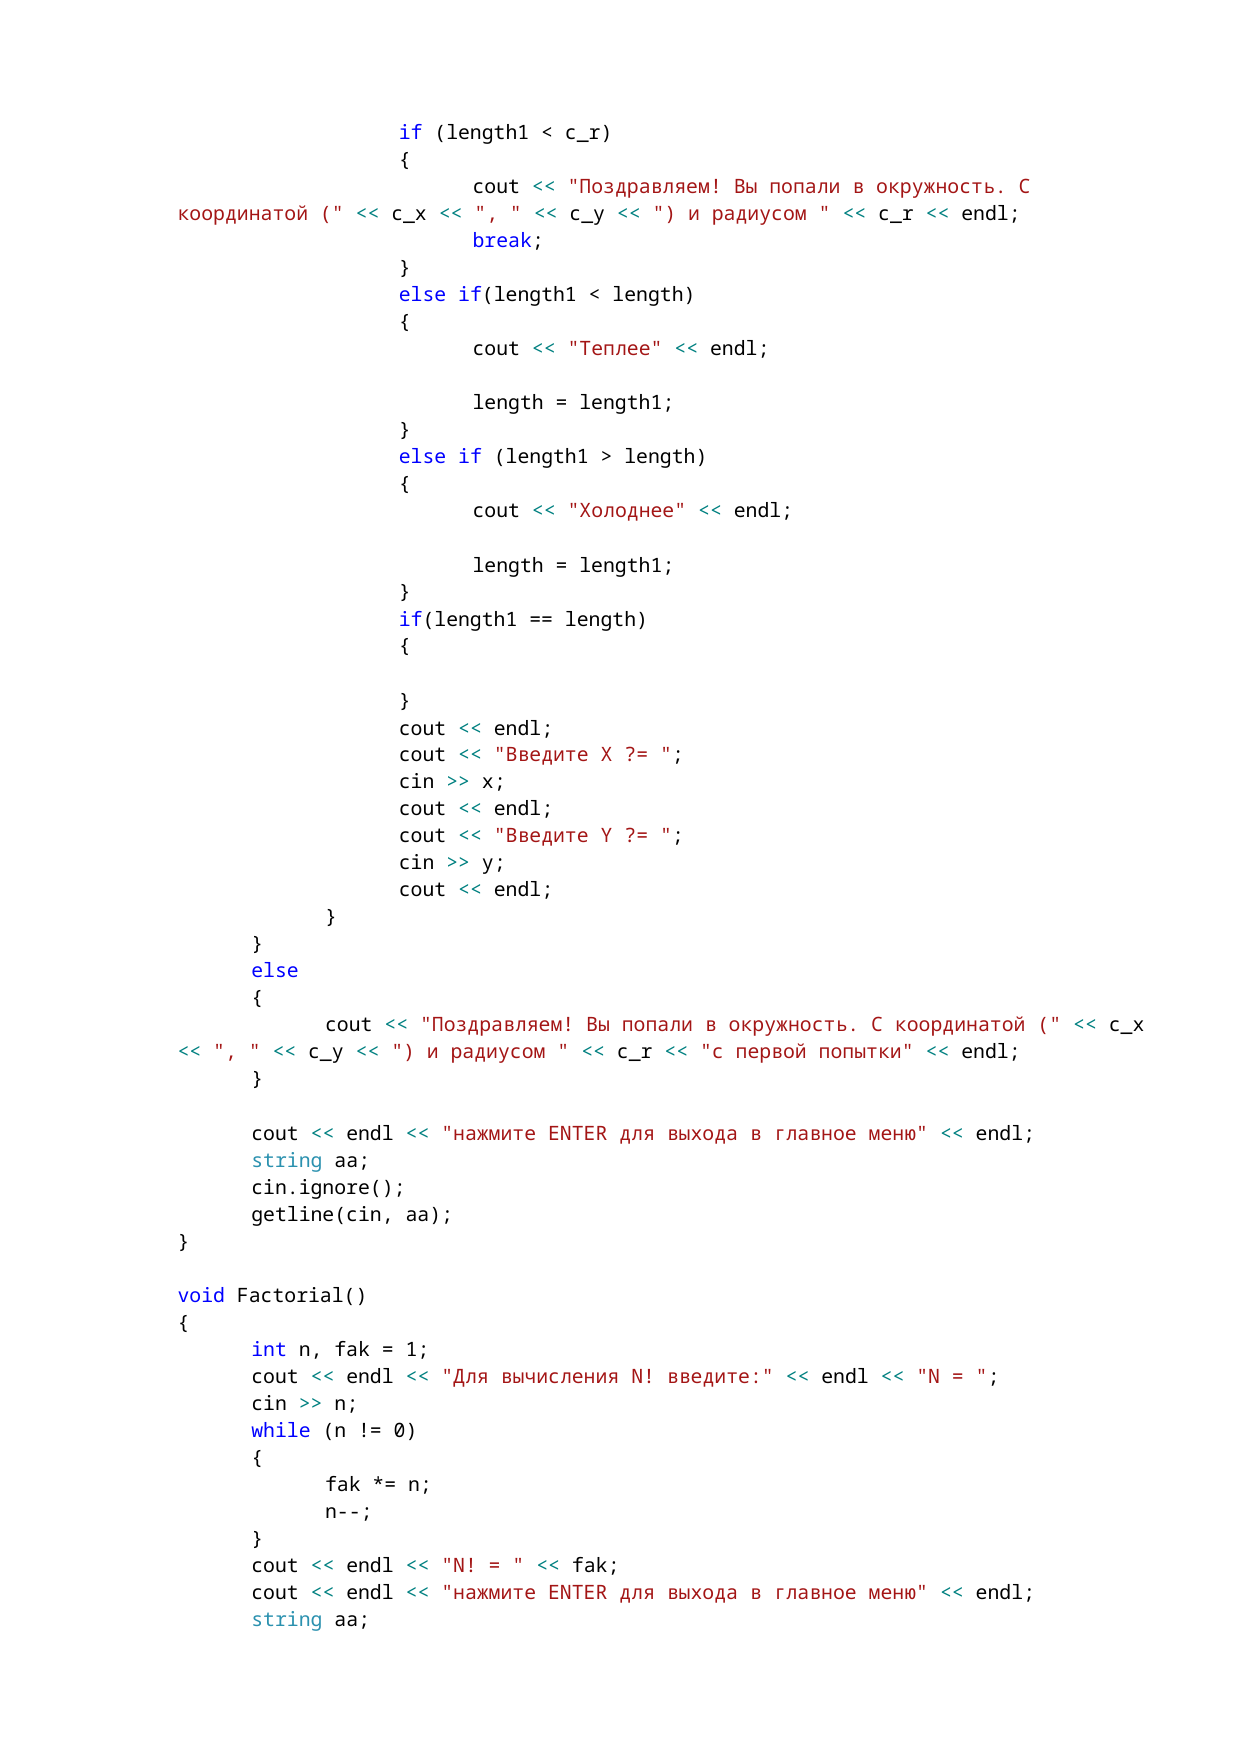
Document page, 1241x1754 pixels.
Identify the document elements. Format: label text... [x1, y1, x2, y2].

text { [177, 469, 1152, 496]
text { [177, 983, 1152, 1011]
text { [177, 307, 1152, 334]
text } [177, 903, 1152, 929]
text cout << endl; [177, 876, 1152, 903]
text { [177, 145, 1152, 172]
text while (n != 0) [177, 1416, 1152, 1443]
text string aa; [177, 1605, 1152, 1632]
text } [177, 415, 1152, 442]
text cout << "Поздравляем! Вы попали в окружность. С координатой (" << c_x << ", " << c_y << ") и радиусом " << c_r << "с первой попытки" << endl; [177, 1011, 1152, 1064]
text } [177, 578, 1152, 605]
text } [177, 1064, 1152, 1091]
text else if (length1 > length) [177, 442, 1152, 469]
text } [177, 1524, 1152, 1551]
text cout << endl; [177, 714, 1152, 741]
text cin >> n; [177, 1389, 1152, 1416]
text } [177, 687, 1152, 714]
text if(length1 == length) [177, 605, 1152, 632]
text cout << endl << "Для вычисления N! введите:" << endl << "N = "; [177, 1362, 1152, 1389]
text cout << "Холоднее" << endl; [177, 496, 1152, 523]
text cout << endl; [177, 795, 1152, 822]
text cin.ignore(); [177, 1173, 1152, 1200]
text string aa; [177, 1146, 1152, 1173]
text { [177, 632, 1152, 659]
text break; [177, 226, 1152, 253]
text void Factorial() [177, 1281, 1152, 1308]
text cout << endl << "N! = " << fak; [177, 1551, 1152, 1578]
text int n, fak = 1; [177, 1335, 1152, 1362]
text cout << "Поздравляем! Вы попали в окружность. С координатой (" << c_x << ", " << c_y << ") и радиусом " << c_r << endl; [177, 172, 1152, 226]
text else [177, 957, 1152, 983]
text cout << endl << "нажмите ENTER для выхода в главное меню" << endl; [177, 1119, 1152, 1146]
text cout << "Теплее" << endl; [177, 334, 1152, 361]
text cin >> y; [177, 849, 1152, 876]
text { [177, 1308, 1152, 1335]
text cout << "Введите Y ?= "; [177, 822, 1152, 849]
text } [177, 1227, 1152, 1254]
text cout << endl << "нажмите ENTER для выхода в главное меню" << endl; [177, 1578, 1152, 1605]
text else if(length1 < length) [177, 280, 1152, 307]
text } [177, 929, 1152, 957]
text getline(cin, aa); [177, 1200, 1152, 1227]
text length = length1; [177, 388, 1152, 415]
text n--; [177, 1497, 1152, 1524]
text { [177, 1443, 1152, 1470]
text fak *= n; [177, 1470, 1152, 1497]
text } [177, 253, 1152, 280]
text cout << "Введите X ?= "; [177, 741, 1152, 768]
text length = length1; [177, 551, 1152, 578]
text if (length1 < c_r) [177, 118, 1152, 145]
text cin >> x; [177, 768, 1152, 795]
